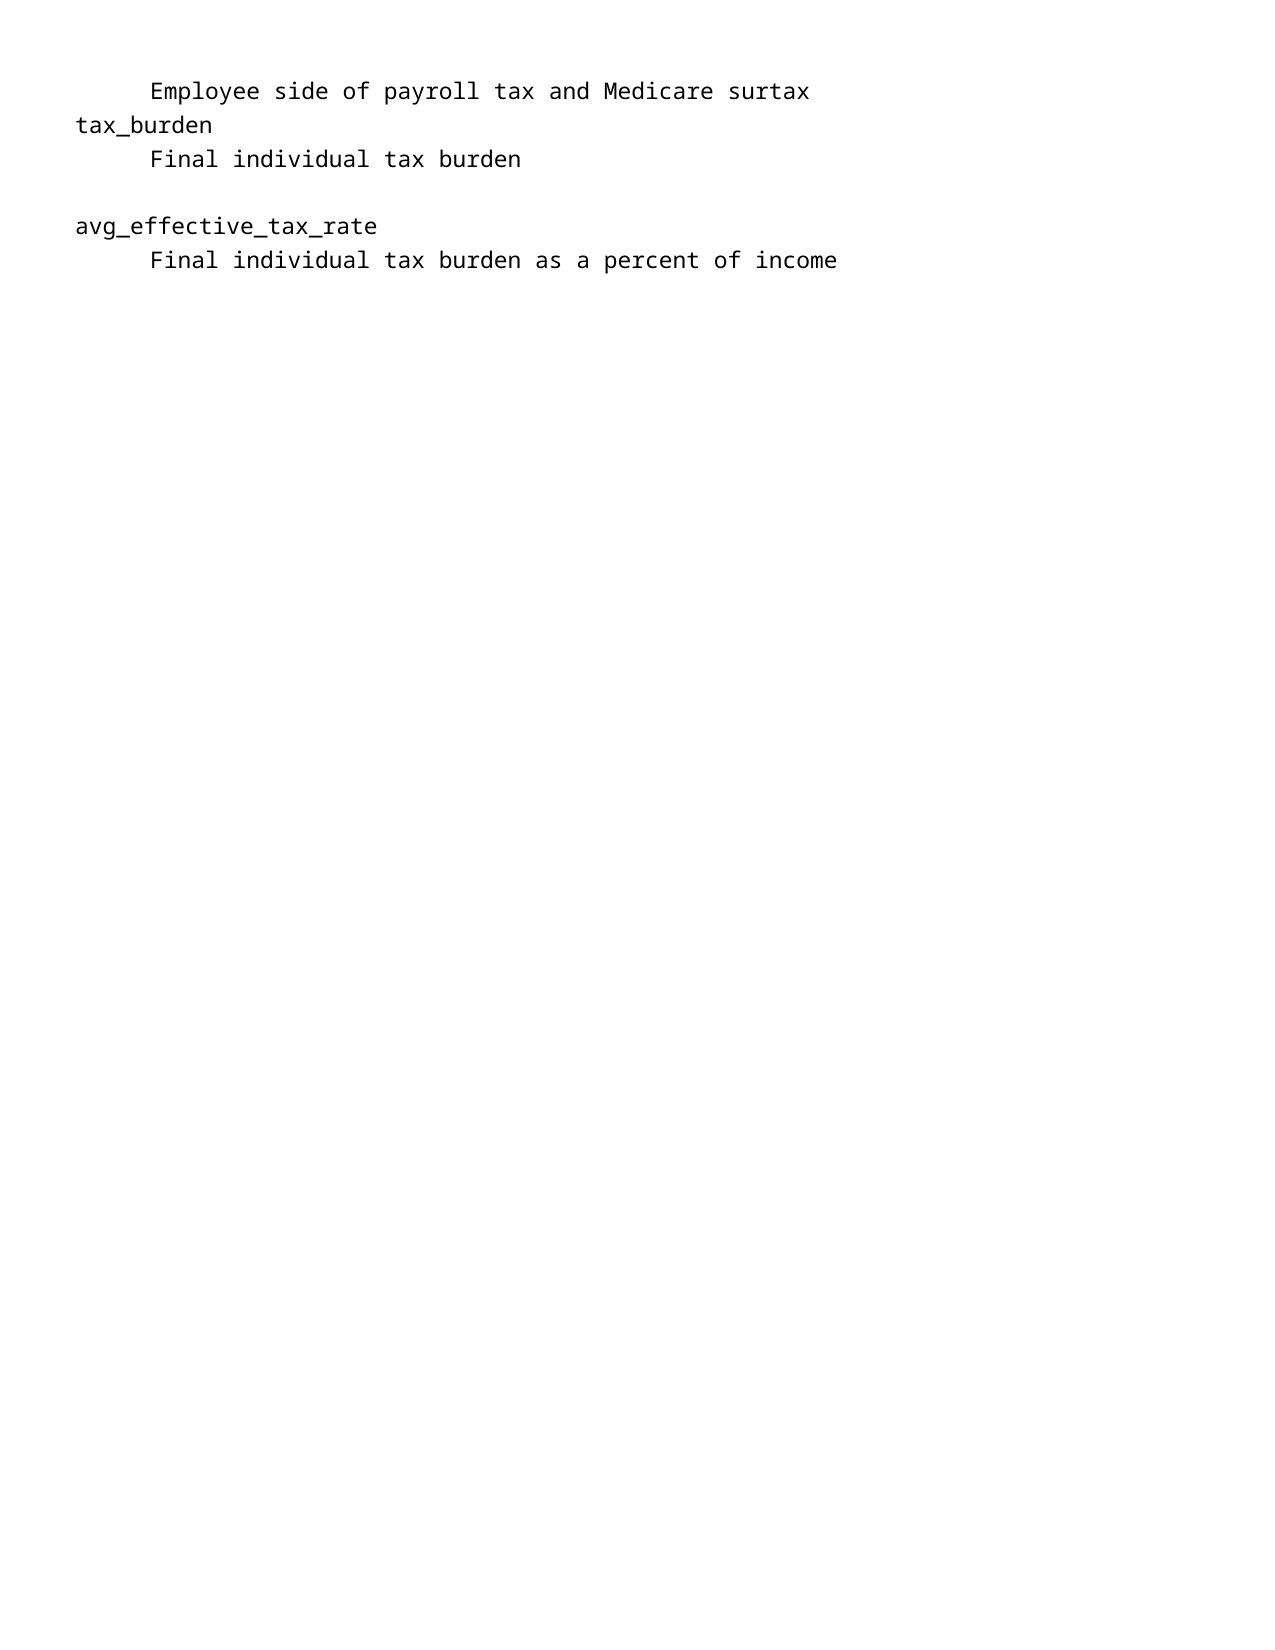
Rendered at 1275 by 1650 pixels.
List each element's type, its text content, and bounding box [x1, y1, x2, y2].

text avg_effective_tax_rate [75, 210, 1200, 241]
text Employee side of payroll tax and Medicare surtax [75, 75, 1200, 106]
text Final individual tax burden as a percent of income [75, 244, 1200, 275]
text Final individual tax burden [75, 142, 1200, 174]
text tax_burden [75, 109, 1200, 140]
